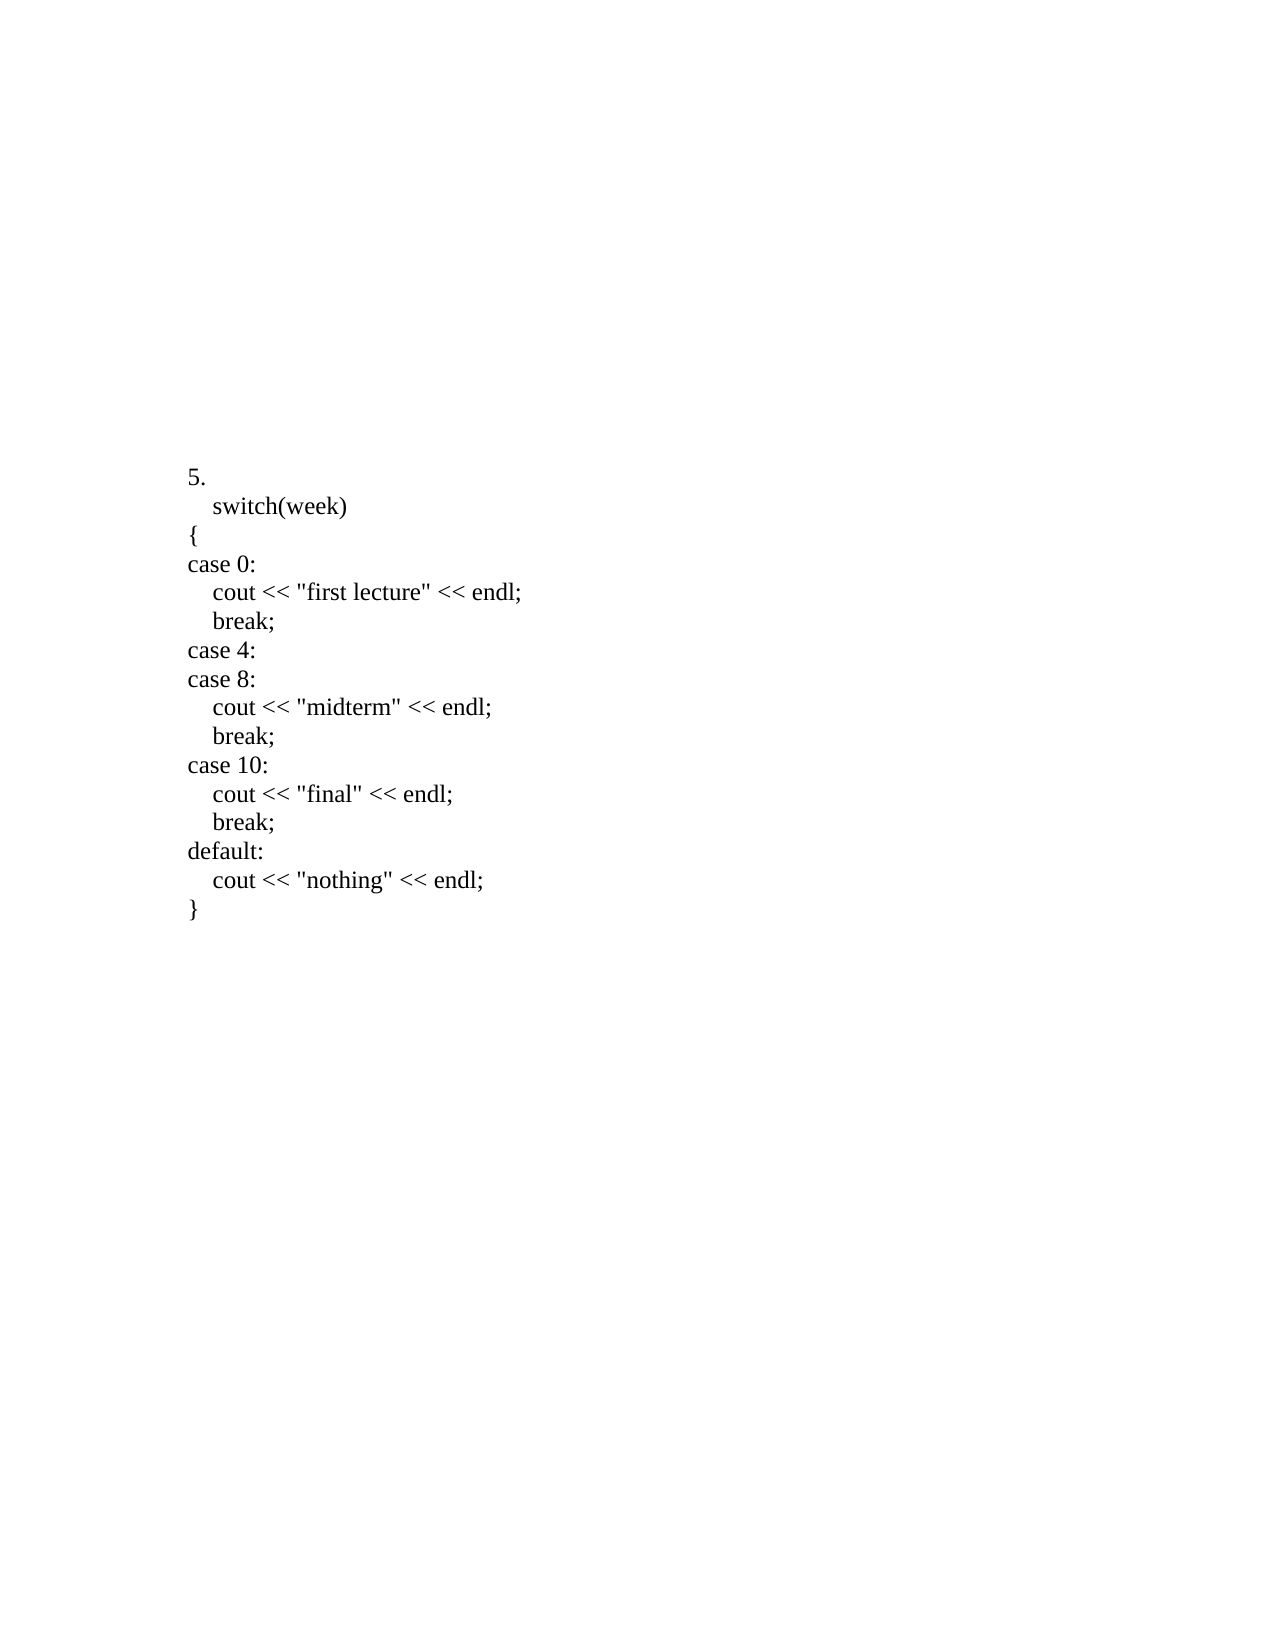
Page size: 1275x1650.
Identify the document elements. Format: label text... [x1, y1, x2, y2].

text cout << "nothing" << endl; [187, 865, 1087, 894]
text } [187, 894, 1087, 922]
text cout << "midterm" << endl; [187, 692, 1087, 721]
text break; [187, 721, 1087, 750]
text cout << "first lecture" << endl; [187, 577, 1087, 606]
text default: [187, 836, 1087, 865]
text break; [187, 807, 1087, 836]
text case 10: [187, 750, 1087, 779]
text cout << "final" << endl; [187, 779, 1087, 807]
text 5. [187, 462, 1087, 491]
text switch(week) [187, 491, 1087, 520]
text { [187, 520, 1087, 549]
text case 4: [187, 635, 1087, 664]
text case 8: [187, 664, 1087, 692]
text case 0: [187, 549, 1087, 577]
text break; [187, 606, 1087, 635]
